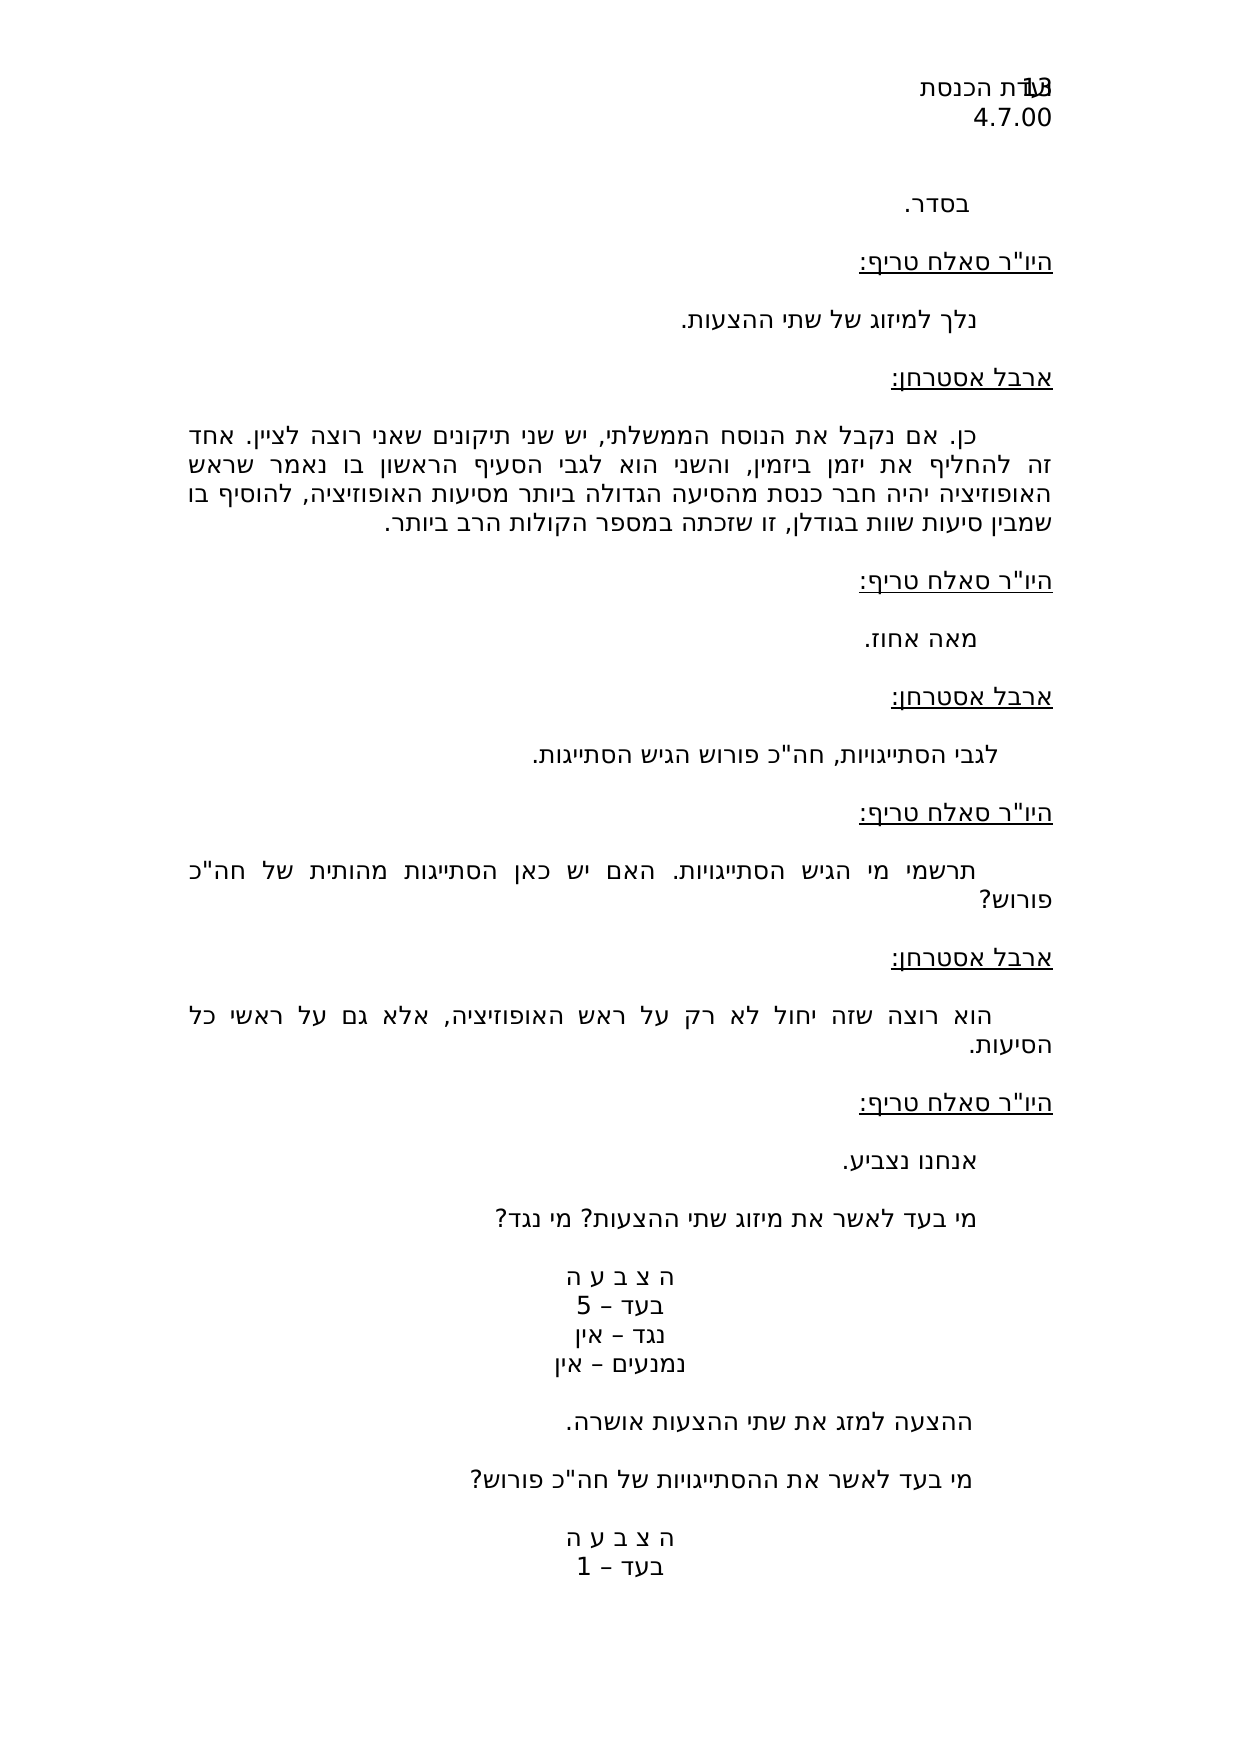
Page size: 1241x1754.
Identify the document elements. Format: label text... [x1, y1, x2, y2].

text בסדר. [187, 189, 1053, 218]
text בעד – 5 [187, 1291, 1053, 1320]
text לגבי הסתייגויות, חה"כ פורוש הגיש הסתייגות. [187, 740, 1053, 769]
text ה צ ב ע ה [187, 1262, 1053, 1291]
text נמנעים – אין [187, 1349, 1053, 1378]
text תרשמי מי הגיש הסתייגויות. האם יש כאן הסתייגות מהותית של חה"כ פורוש? [187, 856, 1053, 914]
text מי בעד לאשר את מיזוג שתי ההצעות? מי נגד? [187, 1204, 1053, 1233]
text כן. אם נקבל את הנוסח הממשלתי, יש שני תיקונים שאני רוצה לציין. אחד זה להחליף את יזמן ביזמין, והשני הוא לגבי הסעיף הראשון בו נאמר שראש האופוזיציה יהיה חבר כנסת מהסיעה הגדולה ביותר מסיעות האופוזיציה, להוסיף בו שמבין סיעות שוות בגודלן, זו שזכתה במספר הקולות הרב ביותר. [187, 421, 1053, 538]
text נלך למיזוג של שתי ההצעות. [187, 305, 1053, 334]
text אנחנו נצביע. [187, 1146, 1053, 1175]
text היו"ר סאלח טריף: [187, 1088, 1053, 1117]
text ארבל אסטרחן: [187, 943, 1053, 972]
text מי בעד לאשר את ההסתייגויות של חה"כ פורוש? [187, 1465, 1053, 1494]
text היו"ר סאלח טריף: [187, 566, 1053, 596]
text נגד – אין [187, 1320, 1053, 1349]
text היו"ר סאלח טריף: [187, 247, 1053, 276]
text היו"ר סאלח טריף: [187, 798, 1053, 827]
text ה צ ב ע ה [187, 1523, 1053, 1552]
text בעד – 1 [187, 1552, 1053, 1581]
text ארבל אסטרחן: [187, 363, 1053, 392]
text ארבל אסטרחן: [187, 682, 1053, 711]
text ההצעה למזג את שתי ההצעות אושרה. [187, 1407, 1053, 1436]
text הוא רוצה שזה יחול לא רק על ראש האופוזיציה, אלא גם על ראשי כל הסיעות. [187, 1001, 1053, 1059]
text מאה אחוז. [187, 624, 1053, 653]
